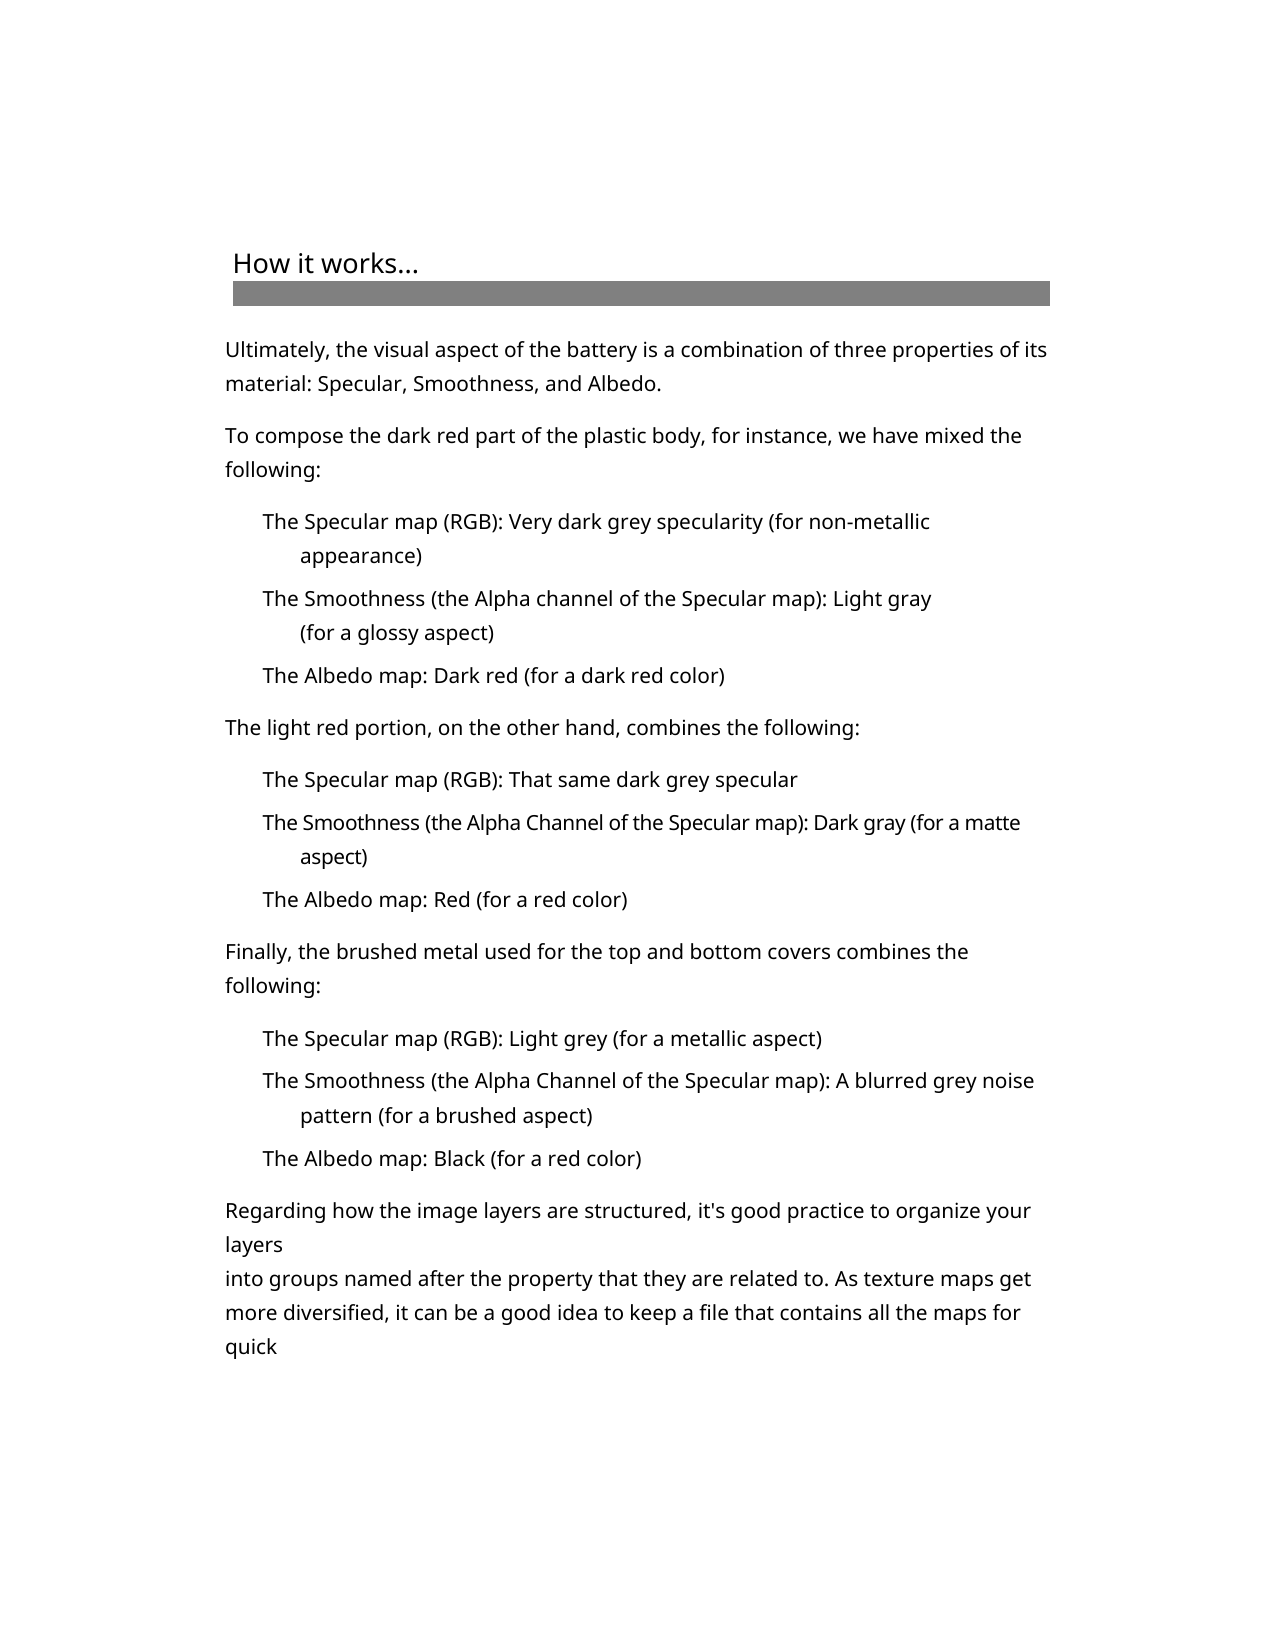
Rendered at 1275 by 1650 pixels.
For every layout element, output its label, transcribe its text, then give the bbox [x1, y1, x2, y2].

text The light red portion, on the other hand, combines the following: [225, 713, 1050, 742]
text The Smoothness (the Alpha Channel of the Specular map): A blurred grey noise pattern (for a brushed aspect) [262, 1067, 1050, 1129]
text The Specular map (RGB): Very dark grey specularity (for non-metallic appearance) [262, 507, 1050, 569]
text The Albedo map: Black (for a red color) [262, 1144, 1050, 1172]
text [225, 1196, 1050, 1361]
text The Albedo map: Dark red (for a dark red color) [262, 661, 1050, 689]
text The Specular map (RGB): That same dark grey specular [262, 765, 1050, 794]
text Ultimately, the visual aspect of the battery is a combination of three properties of its material: Specular, Smoothness, and Albedo. [225, 335, 1050, 397]
text Finally, the brushed metal used for the top and bottom covers combines the following: [225, 937, 1050, 1000]
subtitle How it works... [232, 244, 1050, 306]
text To compose the dark red part of the plastic body, for instance, we have mixed the following: [225, 421, 1050, 483]
text The Smoothness (the Alpha Channel of the Specular map): Dark gray (for a matte aspect) [262, 808, 1050, 871]
text The Specular map (RGB): Light grey (for a metallic aspect) [262, 1024, 1050, 1052]
text The Albedo map: Red (for a red color) [262, 885, 1050, 914]
text The Smoothness (the Alpha channel of the Specular map): Light gray (for a glossy aspect) [262, 584, 1050, 647]
